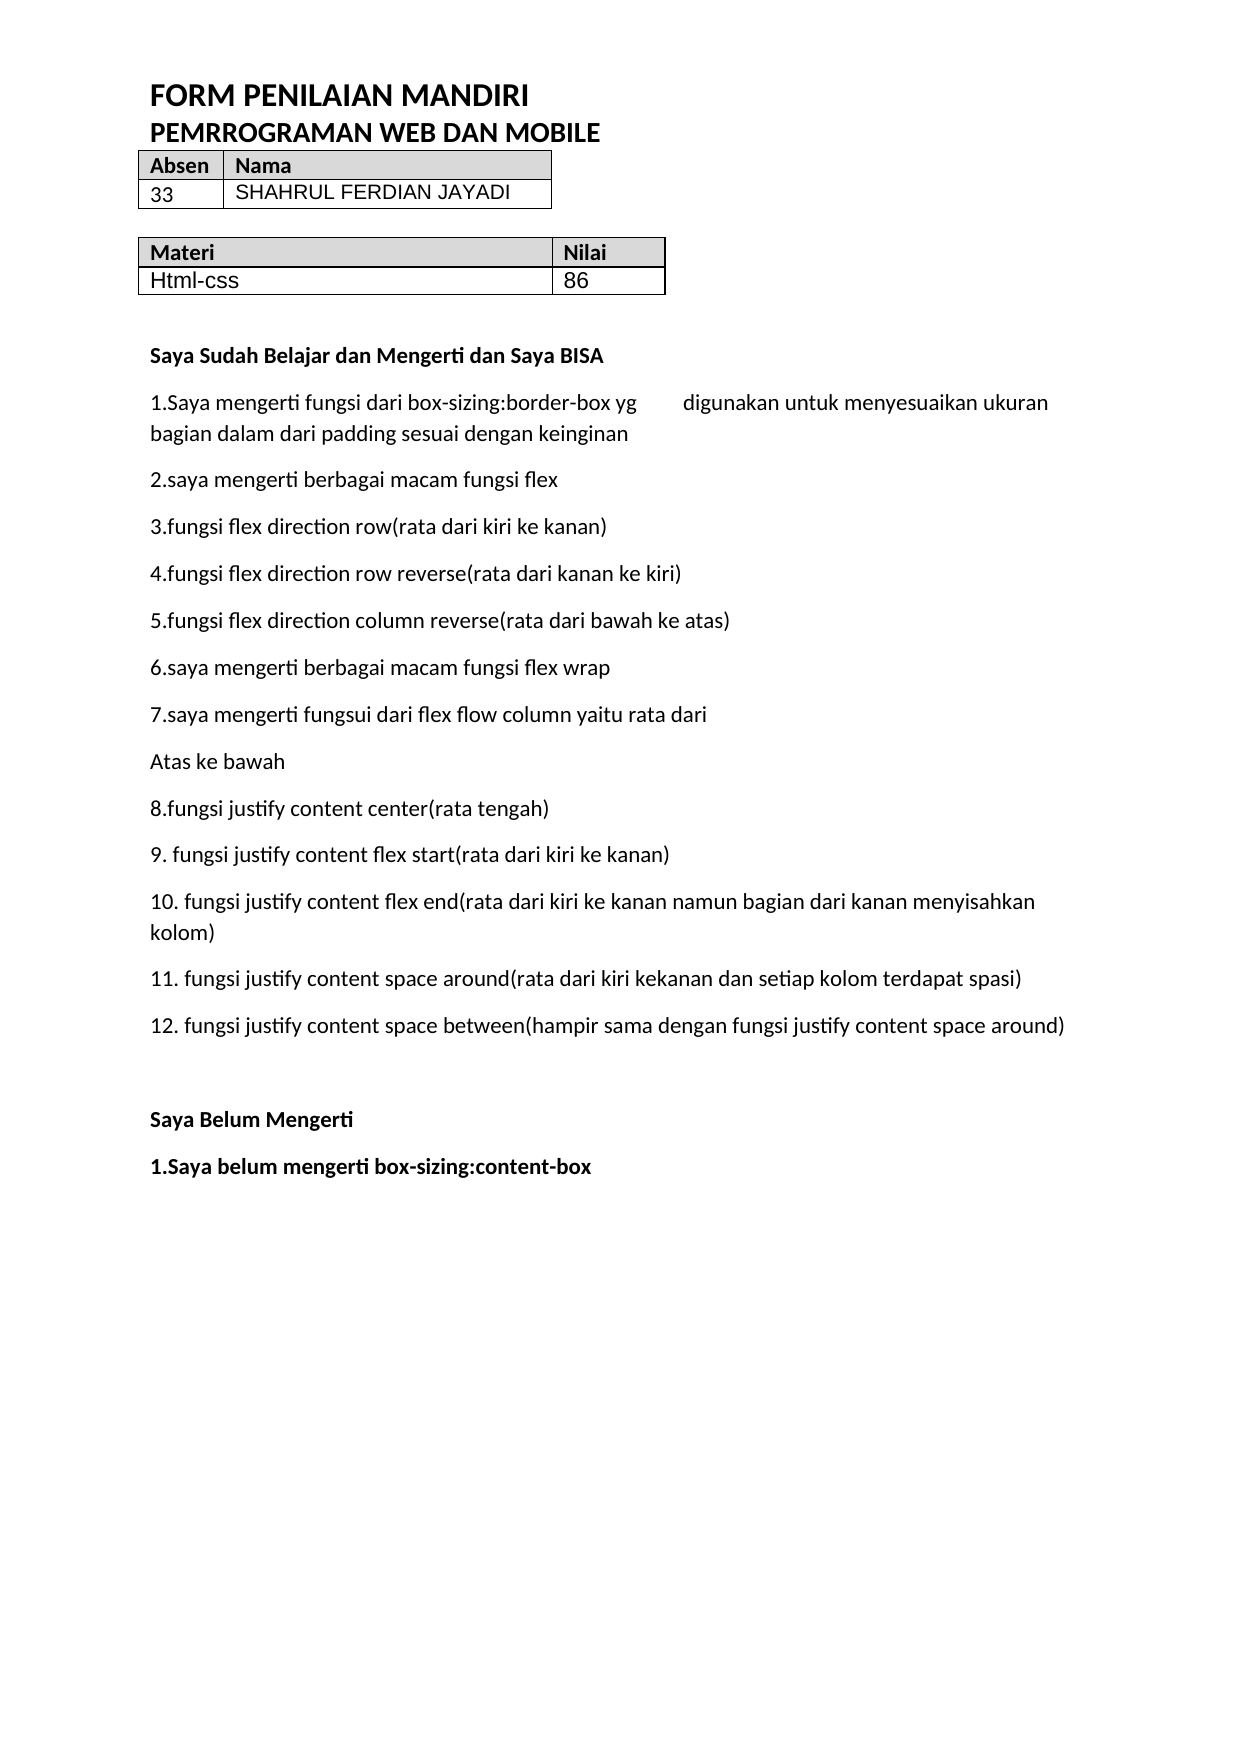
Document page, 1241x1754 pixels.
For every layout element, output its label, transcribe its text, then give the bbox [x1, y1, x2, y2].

table_header Nilai [553, 238, 664, 266]
text Saya Sudah Belajar dan Mengerti dan Saya BISA [150, 342, 1090, 370]
text 4.fungsi flex direction row reverse(rata dari kanan ke kiri) [150, 559, 1090, 587]
text 7.saya mengerti fungsui dari flex flow column yaitu rata dari [150, 700, 1090, 728]
text Atas ke bawah [150, 747, 1090, 775]
text 5.fungsi flex direction column reverse(rata dari bawah ke atas) [150, 606, 1090, 634]
text 8.fungsi justify content center(rata tengah) [150, 794, 1090, 822]
text 1.Saya belum mengerti box-sizing:content-box [150, 1152, 1090, 1180]
text 10. fungsi justify content flex end(rata dari kiri ke kanan namun bagian dari kanan menyisahkan kolom) [150, 887, 1090, 946]
text 1.Saya mengerti fungsi dari box-sizing:border-box yg digunakan untuk menyesuaikan ukuran bagian dalam dari padding sesuai dengan keinginan [150, 388, 1090, 447]
text 9. fungsi justify content flex start(rata dari kiri ke kanan) [150, 841, 1090, 869]
text 3.fungsi flex direction row(rata dari kiri ke kanan) [150, 512, 1090, 541]
text Saya Belum Mengerti [150, 1105, 1090, 1133]
table_cell 86 [553, 268, 664, 294]
text 11. fungsi justify content space around(rata dari kiri kekanan dan setiap kolom terdapat spasi) [150, 964, 1090, 993]
text 6.saya mengerti berbagai macam fungsi flex wrap [150, 653, 1090, 681]
text 2.saya mengerti berbagai macam fungsi flex [150, 466, 1090, 494]
text 12. fungsi justify content space between(hampir sama dengan fungsi justify content space around) [150, 1011, 1090, 1039]
table_cell Html-css [139, 268, 552, 294]
table_header Materi [139, 238, 552, 266]
